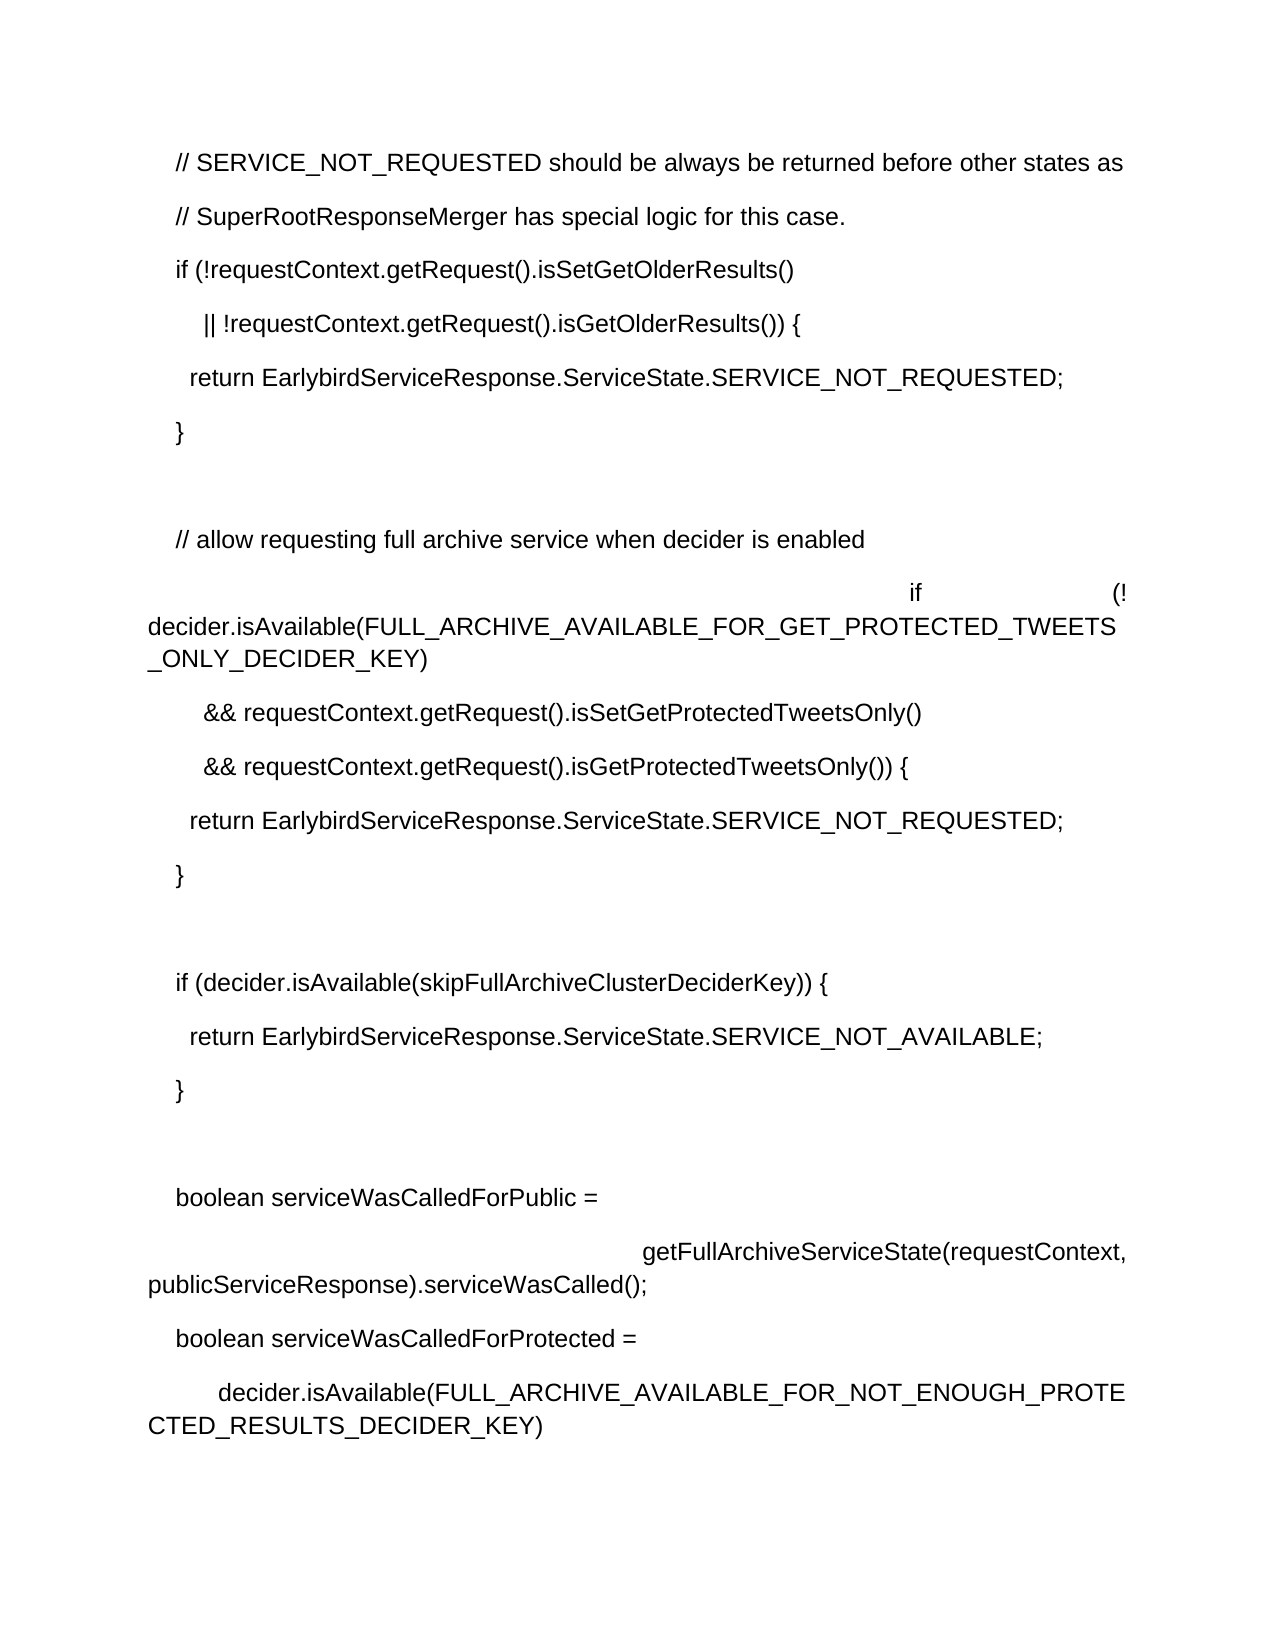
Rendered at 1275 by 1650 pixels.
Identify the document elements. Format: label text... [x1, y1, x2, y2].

text boolean serviceWasCalledForProtected = [148, 1324, 1127, 1352]
text return EarlybirdServiceResponse.ServiceState.SERVICE_NOT_AVAILABLE; [148, 1021, 1127, 1050]
text return EarlybirdServiceResponse.ServiceState.SERVICE_NOT_REQUESTED; [148, 806, 1127, 835]
text // SuperRootResponseMerger has special logic for this case. [148, 201, 1127, 230]
text } [148, 417, 1127, 446]
text && requestContext.getRequest().isSetGetProtectedTweetsOnly() [148, 698, 1127, 727]
text } [148, 860, 1127, 889]
text } [148, 1075, 1127, 1104]
text decider.isAvailable(FULL_ARCHIVE_AVAILABLE_FOR_NOT_ENOUGH_PROTECTED_RESULTS_DECIDER_KEY) [148, 1378, 1127, 1439]
text || !requestContext.getRequest().isGetOlderResults()) { [148, 309, 1127, 338]
text getFullArchiveServiceState(requestContext, publicServiceResponse).serviceWasCalled(); [148, 1237, 1127, 1299]
text && requestContext.getRequest().isGetProtectedTweetsOnly()) { [148, 752, 1127, 781]
text // allow requesting full archive service when decider is enabled [148, 524, 1127, 553]
text if (!requestContext.getRequest().isSetGetOlderResults() [148, 255, 1127, 284]
text // SERVICE_NOT_REQUESTED should be always be returned before other states as [148, 148, 1127, 176]
text return EarlybirdServiceResponse.ServiceState.SERVICE_NOT_REQUESTED; [148, 363, 1127, 392]
text if (!decider.isAvailable(FULL_ARCHIVE_AVAILABLE_FOR_GET_PROTECTED_TWEETS_ONLY_DECIDER_KEY) [148, 578, 1127, 673]
text boolean serviceWasCalledForPublic = [148, 1183, 1127, 1212]
text if (decider.isAvailable(skipFullArchiveClusterDeciderKey)) { [148, 968, 1127, 996]
